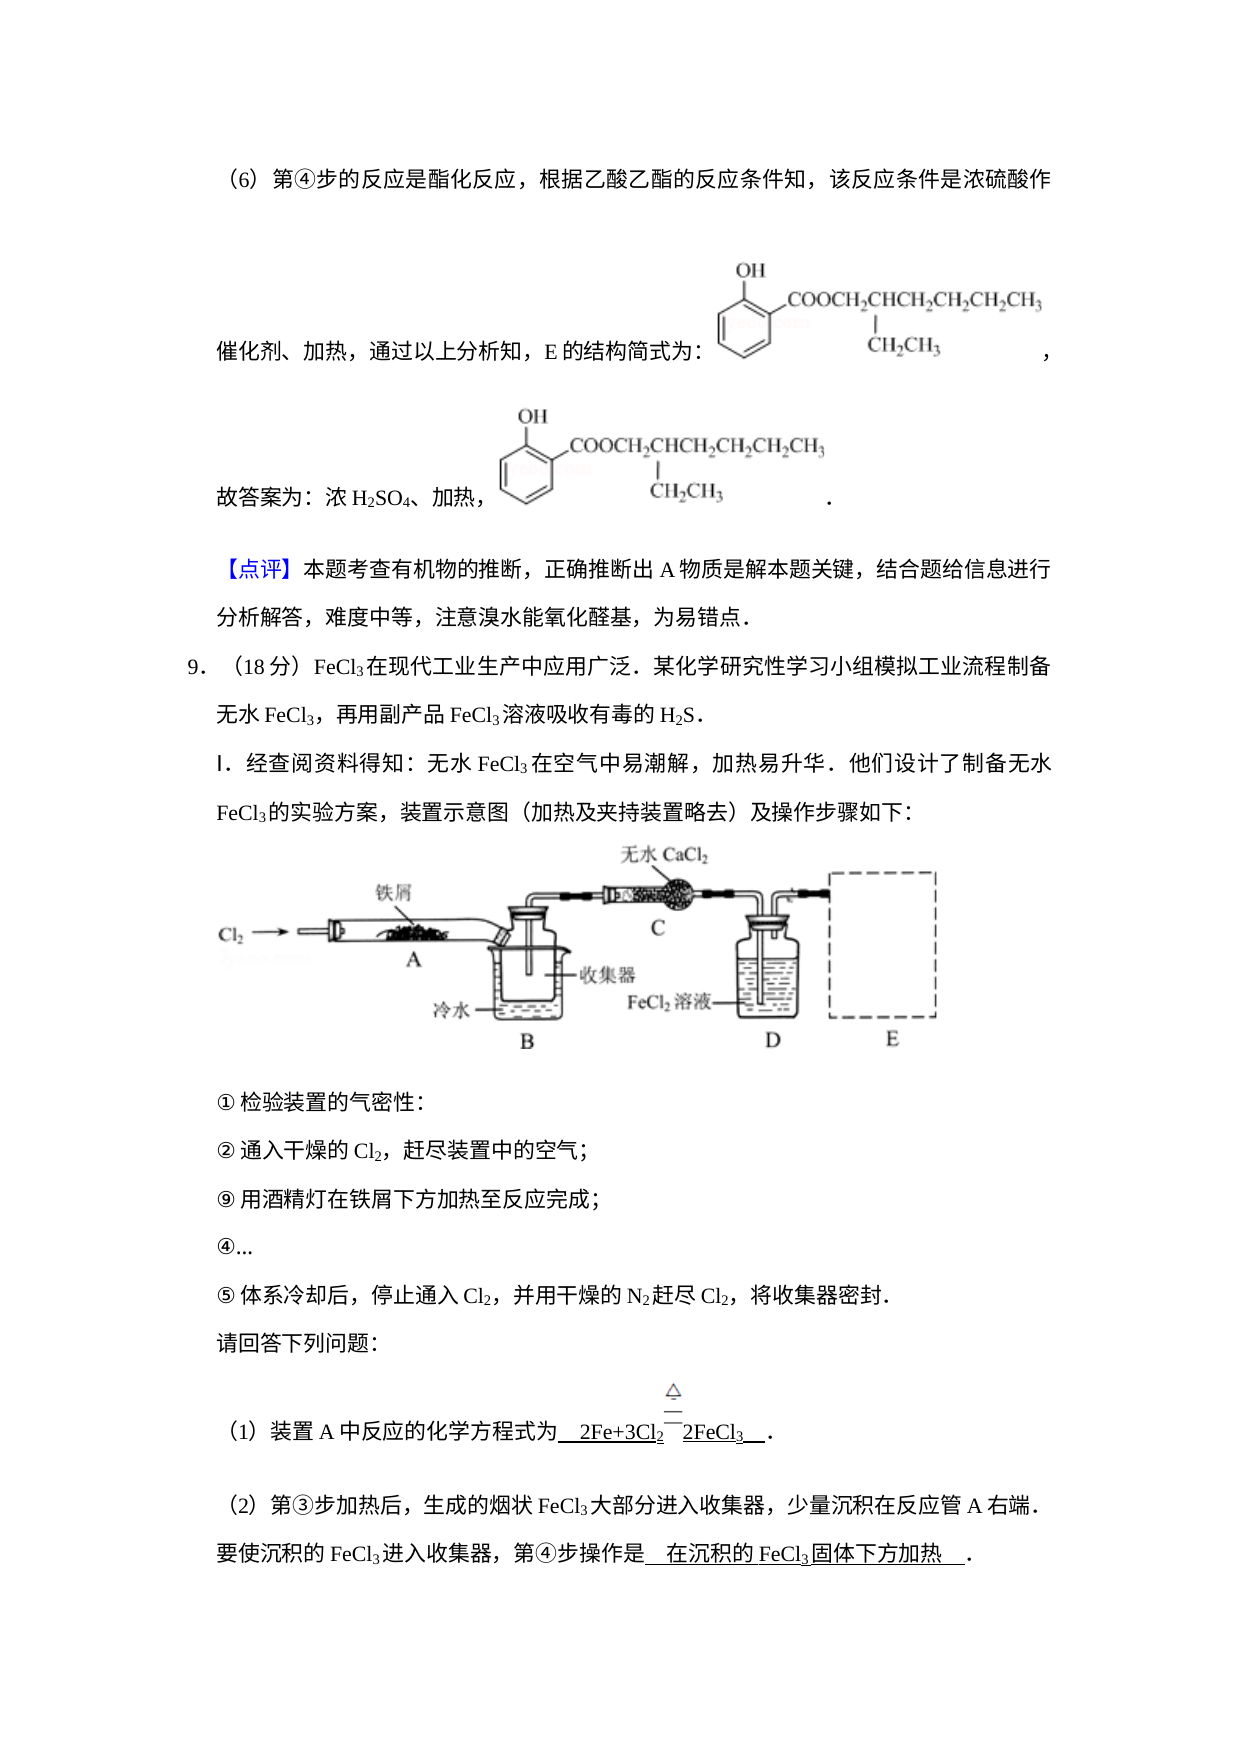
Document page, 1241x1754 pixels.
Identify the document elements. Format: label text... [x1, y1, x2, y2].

text Ⅰ．经查阅资料得知：无水FeCl3在空气中易潮解，加热易升华．他们设计了制备无水FeCl3的实验方案，装置示意图（加热及夹持装置略去）及操作步骤如下： [216, 745, 1053, 827]
text 9．（18分）FeCl3在现代工业生产中应用广泛．某化学研究性学习小组模拟工业流程制备无水FeCl3，再用副产品FeCl3溶液吸收有毒的H2S． [187, 648, 1053, 729]
text ①检验装置的气密性： [216, 1085, 1053, 1117]
picture [216, 842, 937, 1049]
picture [663, 1373, 683, 1440]
text （1）装置A中反应的化学方程式为 2Fe+3Cl22FeCl3 ． [216, 1374, 1053, 1471]
text （6）第④步的反应是酯化反应，根据乙酸乙酯的反应条件知，该反应条件是浓硫酸作催化剂、加热，通过以上分析知，E的结构简式为：， [216, 162, 1053, 389]
text ⑤体系冷却后，停止通入Cl2，并用干燥的N2赶尽Cl2，将收集器密封． [216, 1277, 1053, 1310]
picture [715, 259, 1042, 360]
text （2）第③步加热后，生成的烟状FeCl3大部分进入收集器，少量沉积在反应管A右端．要使沉积的FeCl3进入收集器，第④步操作是 在沉积的FeCl3固体下方加热 ． [216, 1487, 1053, 1568]
text ④… [216, 1230, 1053, 1262]
text 【点评】本题考查有机物的推断，正确推断出A物质是解本题关键，结合题给信息进行分析解答，难度中等，注意溴水能氧化醛基，为易错点． [216, 551, 1053, 632]
picture [497, 405, 825, 506]
text 请回答下列问题： [216, 1326, 1053, 1358]
text ②通入干燥的Cl2，赶尽装置中的空气； [216, 1133, 1053, 1166]
text ⑨用酒精灯在铁屑下方加热至反应完成； [216, 1181, 1053, 1214]
